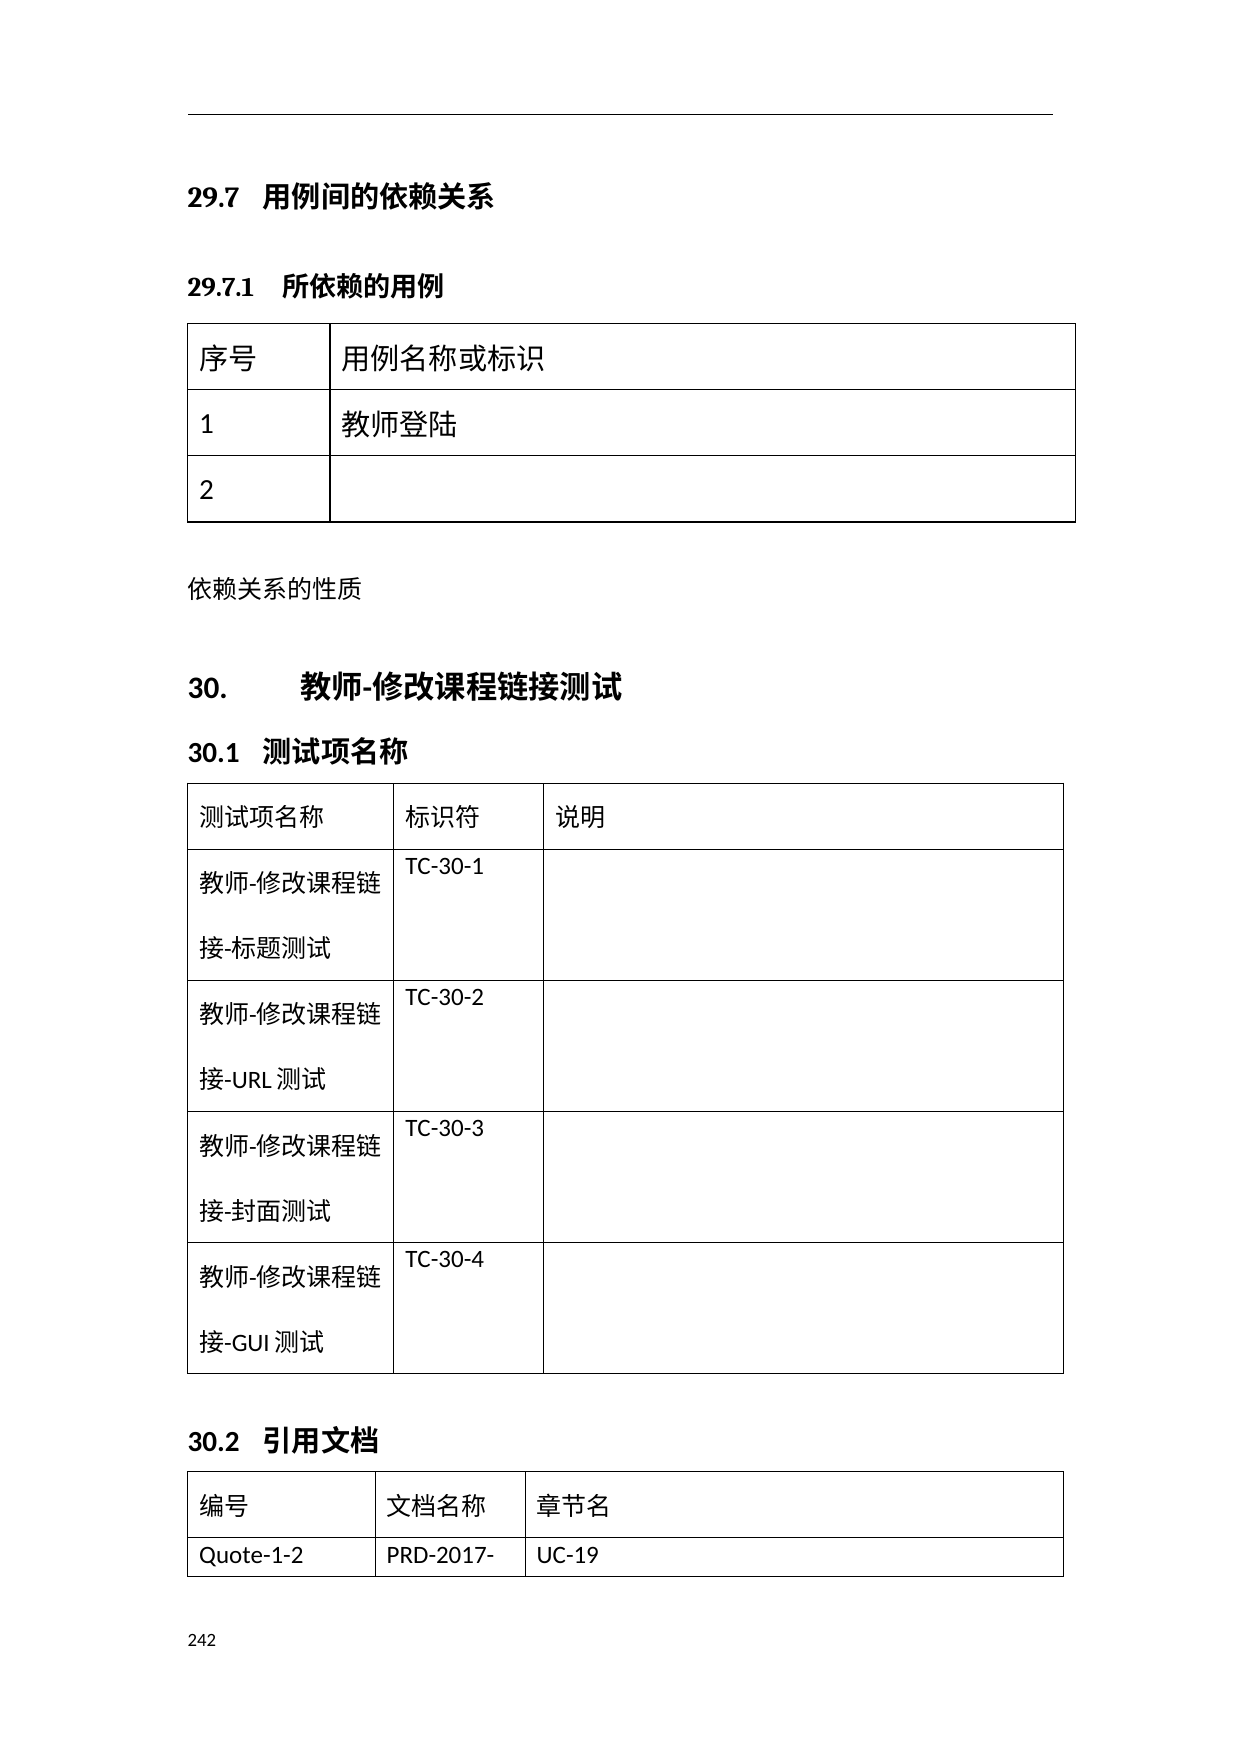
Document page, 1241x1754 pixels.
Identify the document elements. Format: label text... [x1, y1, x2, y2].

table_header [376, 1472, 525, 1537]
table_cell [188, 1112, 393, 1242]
subtitle 用例间的依赖关系 [187, 162, 1053, 227]
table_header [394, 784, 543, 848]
subtitle 所依赖的用例 [187, 252, 1053, 317]
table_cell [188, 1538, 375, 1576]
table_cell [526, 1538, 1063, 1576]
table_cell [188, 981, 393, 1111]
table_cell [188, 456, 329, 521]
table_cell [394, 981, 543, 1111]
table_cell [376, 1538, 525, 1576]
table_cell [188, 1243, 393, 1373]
text 教师-修改课程链接测试 [187, 652, 1053, 717]
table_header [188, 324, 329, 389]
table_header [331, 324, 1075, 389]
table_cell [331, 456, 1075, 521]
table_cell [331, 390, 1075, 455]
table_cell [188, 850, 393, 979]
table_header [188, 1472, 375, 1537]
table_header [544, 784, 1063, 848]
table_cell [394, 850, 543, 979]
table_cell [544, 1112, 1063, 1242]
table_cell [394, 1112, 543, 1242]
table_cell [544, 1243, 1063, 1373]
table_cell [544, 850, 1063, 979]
text 依赖关系的性质 [187, 555, 1053, 620]
list 测试项名称 [187, 717, 1053, 782]
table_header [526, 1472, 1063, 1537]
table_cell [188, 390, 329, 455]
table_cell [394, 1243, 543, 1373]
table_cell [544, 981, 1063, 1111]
list 引用文档 [187, 1406, 1053, 1471]
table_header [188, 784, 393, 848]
